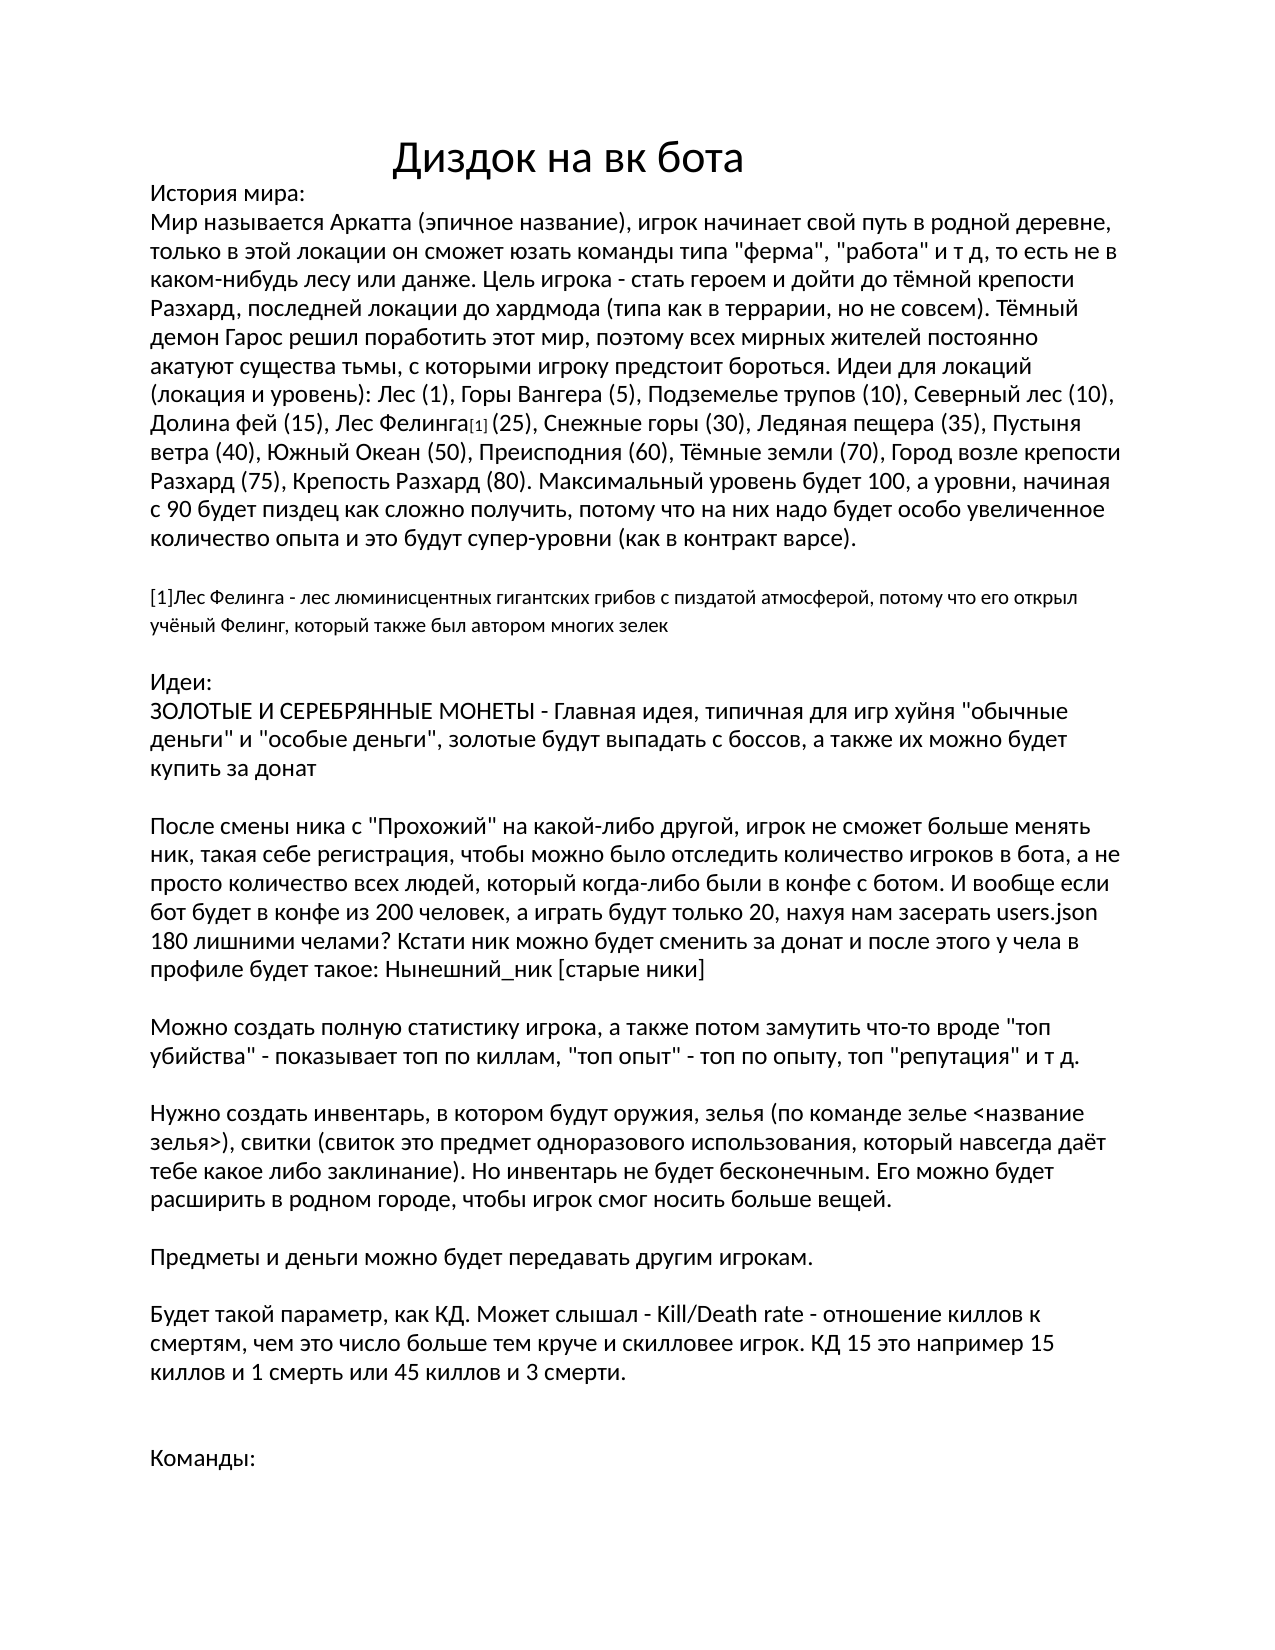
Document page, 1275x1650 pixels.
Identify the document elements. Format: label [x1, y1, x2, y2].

text [150, 150, 1125, 1472]
